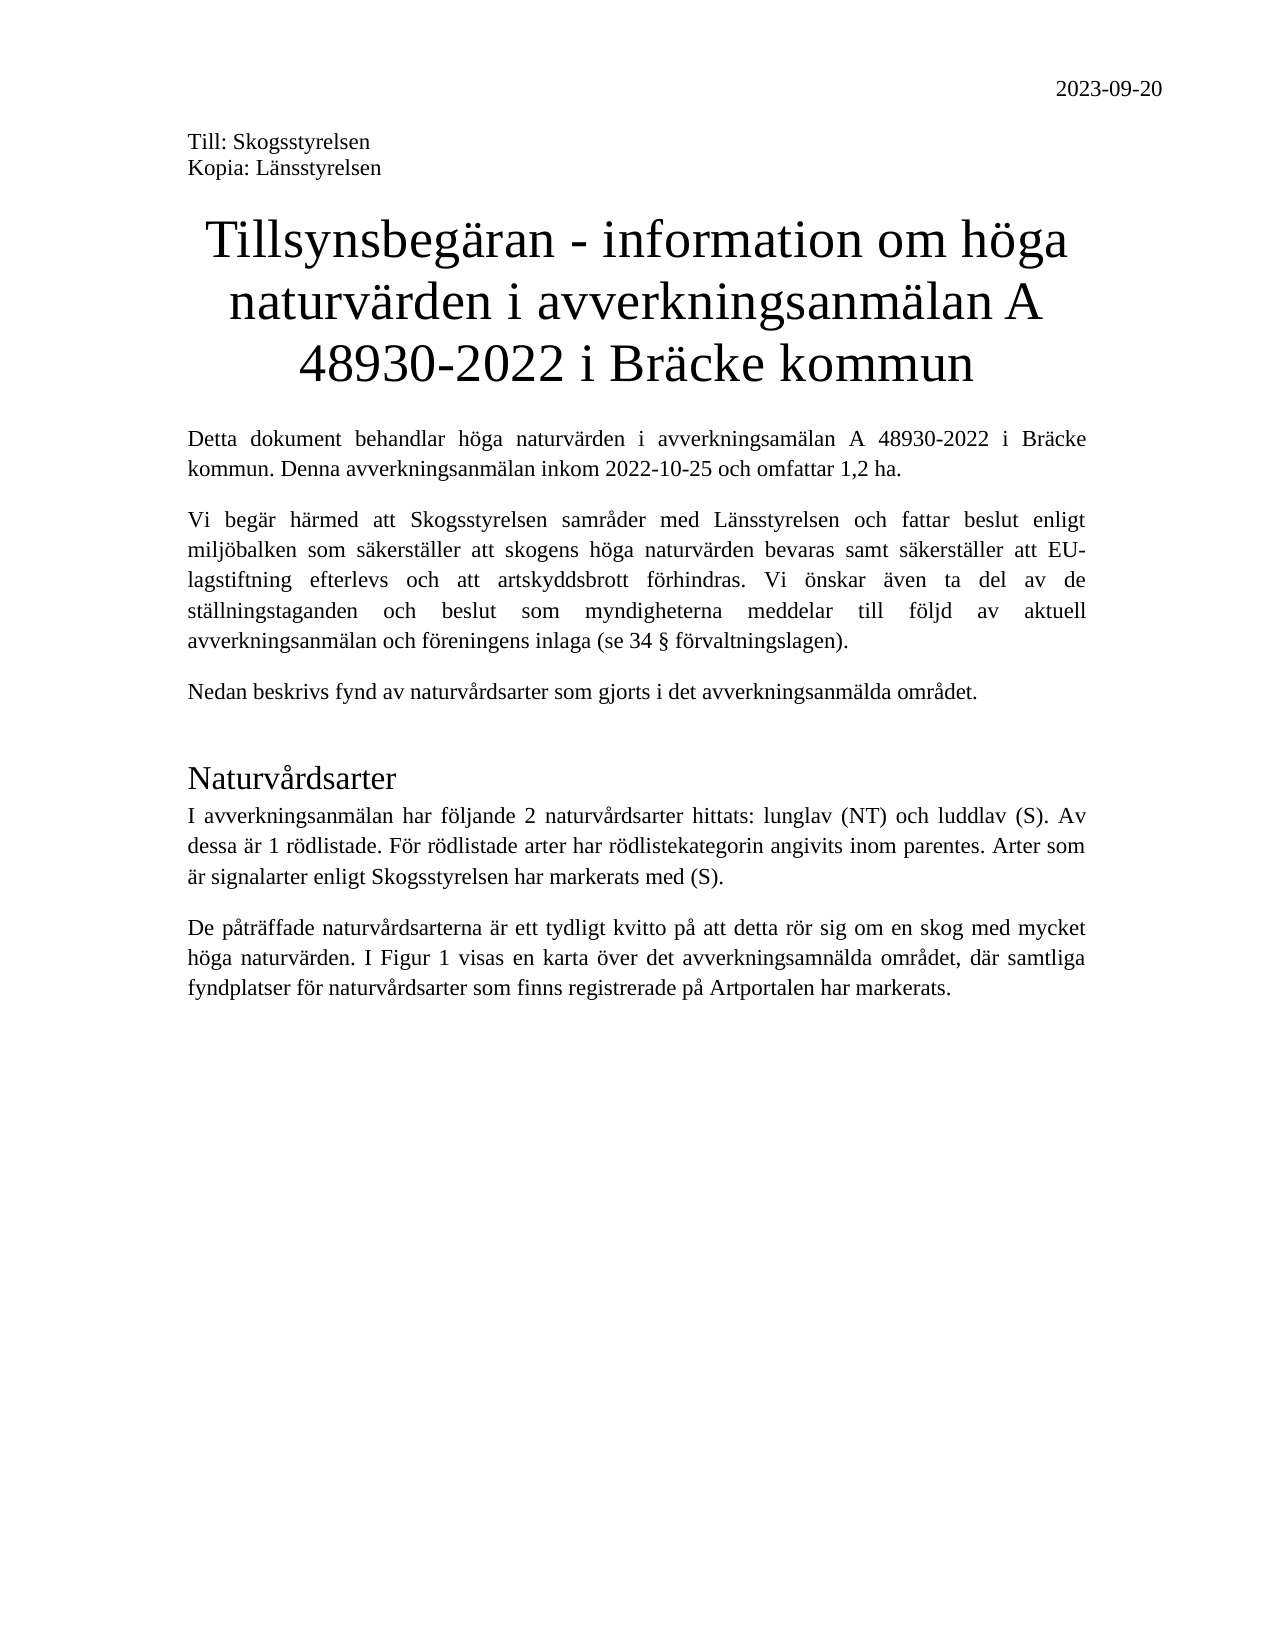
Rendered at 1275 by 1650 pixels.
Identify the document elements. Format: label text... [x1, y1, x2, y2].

title Tillsynsbegäran - information om höga naturvärden i avverkningsanmälan A 48930-2022 i Bräcke kommun [187, 207, 1087, 394]
text De påträffade naturvårdsarterna är ett tydligt kvitto på att detta rör sig om en skog med mycket höga naturvärden. I Figur 1 visas en karta över det avverkningsamnälda området, där samtliga fyndplatser för naturvårdsarter som finns registrerade på Artportalen har markerats. [187, 914, 1087, 1001]
subtitle Naturvårdsarter [187, 758, 1087, 797]
text Nedan beskrivs fynd av naturvårdsarter som gjorts i det avverkningsanmälda området. [187, 678, 1087, 704]
text Vi begär härmed att Skogsstyrelsen samråder med Länsstyrelsen och fattar beslut enligt miljöbalken som säkerställer att skogens höga naturvärden bevaras samt säkerställer att EU-lagstiftning efterlevs och att artskyddsbrott förhindras. Vi önskar även ta del av de ställningstaganden och beslut som myndigheterna meddelar till följd av aktuell avverkningsanmälan och föreningens inlaga (se 34 § förvaltningslagen). [187, 506, 1087, 653]
text I avverkningsanmälan har följande 2 naturvårdsarter hittats: lunglav (NT) och luddlav (S). Av dessa är 1 rödlistade. För rödlistade arter har rödlistekategorin angivits inom parentes. Arter som är signalarter enligt Skogsstyrelsen har markerats med (S). [187, 802, 1087, 889]
text Detta dokument behandlar höga naturvärden i avverkningsamälan A 48930-2022 i Bräcke kommun. Denna avverkningsanmälan inkom 2022-10-25 och omfattar 1,2 ha. [187, 425, 1087, 481]
